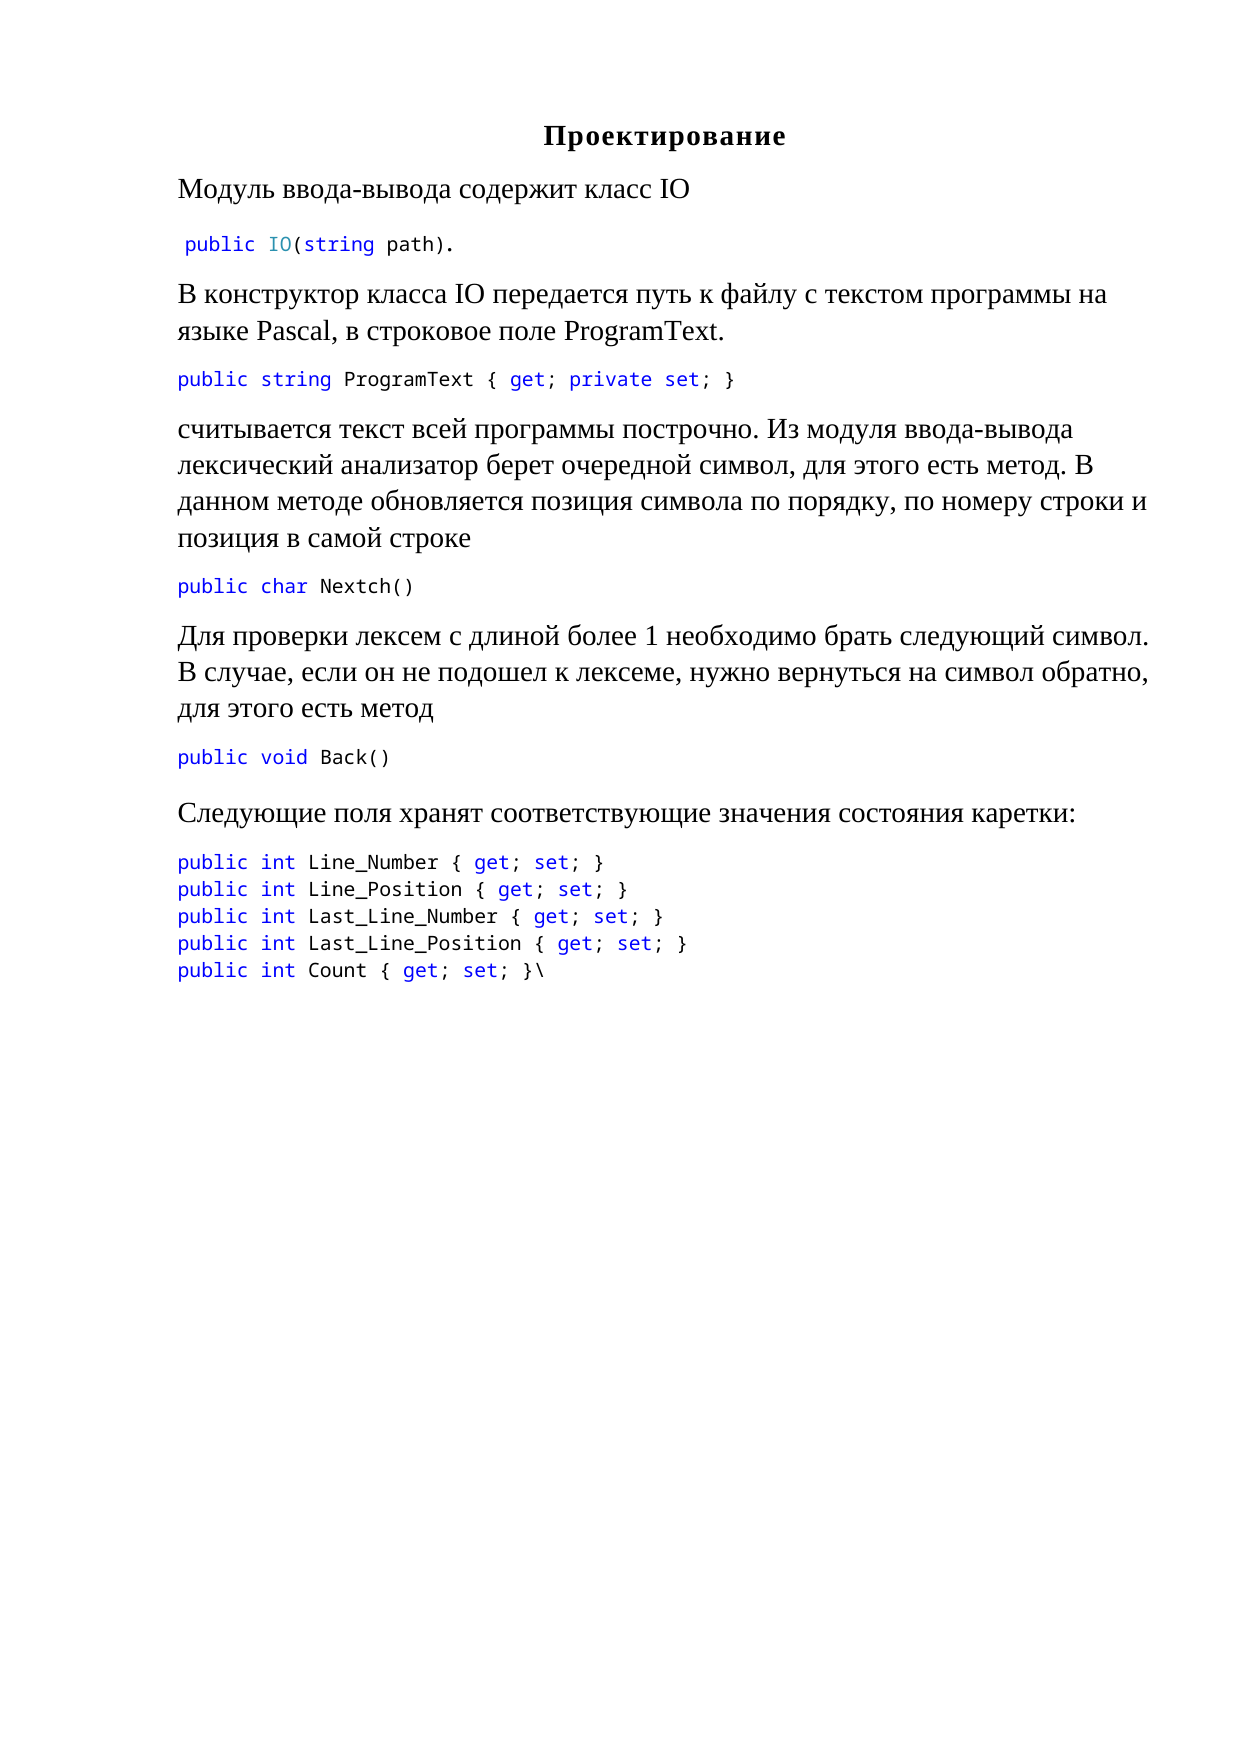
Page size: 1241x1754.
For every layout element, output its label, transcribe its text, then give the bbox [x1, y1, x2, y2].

text public int Last_Line_Number { get; set; } [177, 902, 1152, 929]
text Для проверки лексем с длиной более 1 необходимо брать следующий символ. В случае, если он не подошел к лексеме, нужно вернуться на символ обратно, для этого есть метод [177, 618, 1152, 724]
text Модуль ввода-вывода содержит класс IO [177, 171, 1152, 204]
text public IO(string path). [177, 224, 1152, 257]
text Проектирование [177, 118, 1152, 152]
text public void Back() [177, 743, 1152, 770]
text public int Last_Line_Position { get; set; } [177, 929, 1152, 956]
text public int Line_Position { get; set; } [177, 875, 1152, 902]
text Следующие поля хранят соответствующие значения состояния каретки: [177, 795, 1152, 829]
text public char Nextch() [177, 572, 1152, 599]
text В конструктор класса IO передается путь к файлу с текстом программы на языке Pascal, в строковое поле ProgramText. [177, 277, 1152, 346]
text считывается текст всей программы построчно. Из модуля ввода-вывода лексический анализатор берет очередной символ, для этого есть метод. В данном методе обновляется позиция символа по порядку, по номеру строки и позиция в самой строке [177, 411, 1152, 553]
text public string ProgramText { get; private set; } [177, 366, 1152, 392]
text public int Count { get; set; }\ [177, 956, 1152, 983]
text public int Line_Number { get; set; } [177, 848, 1152, 875]
